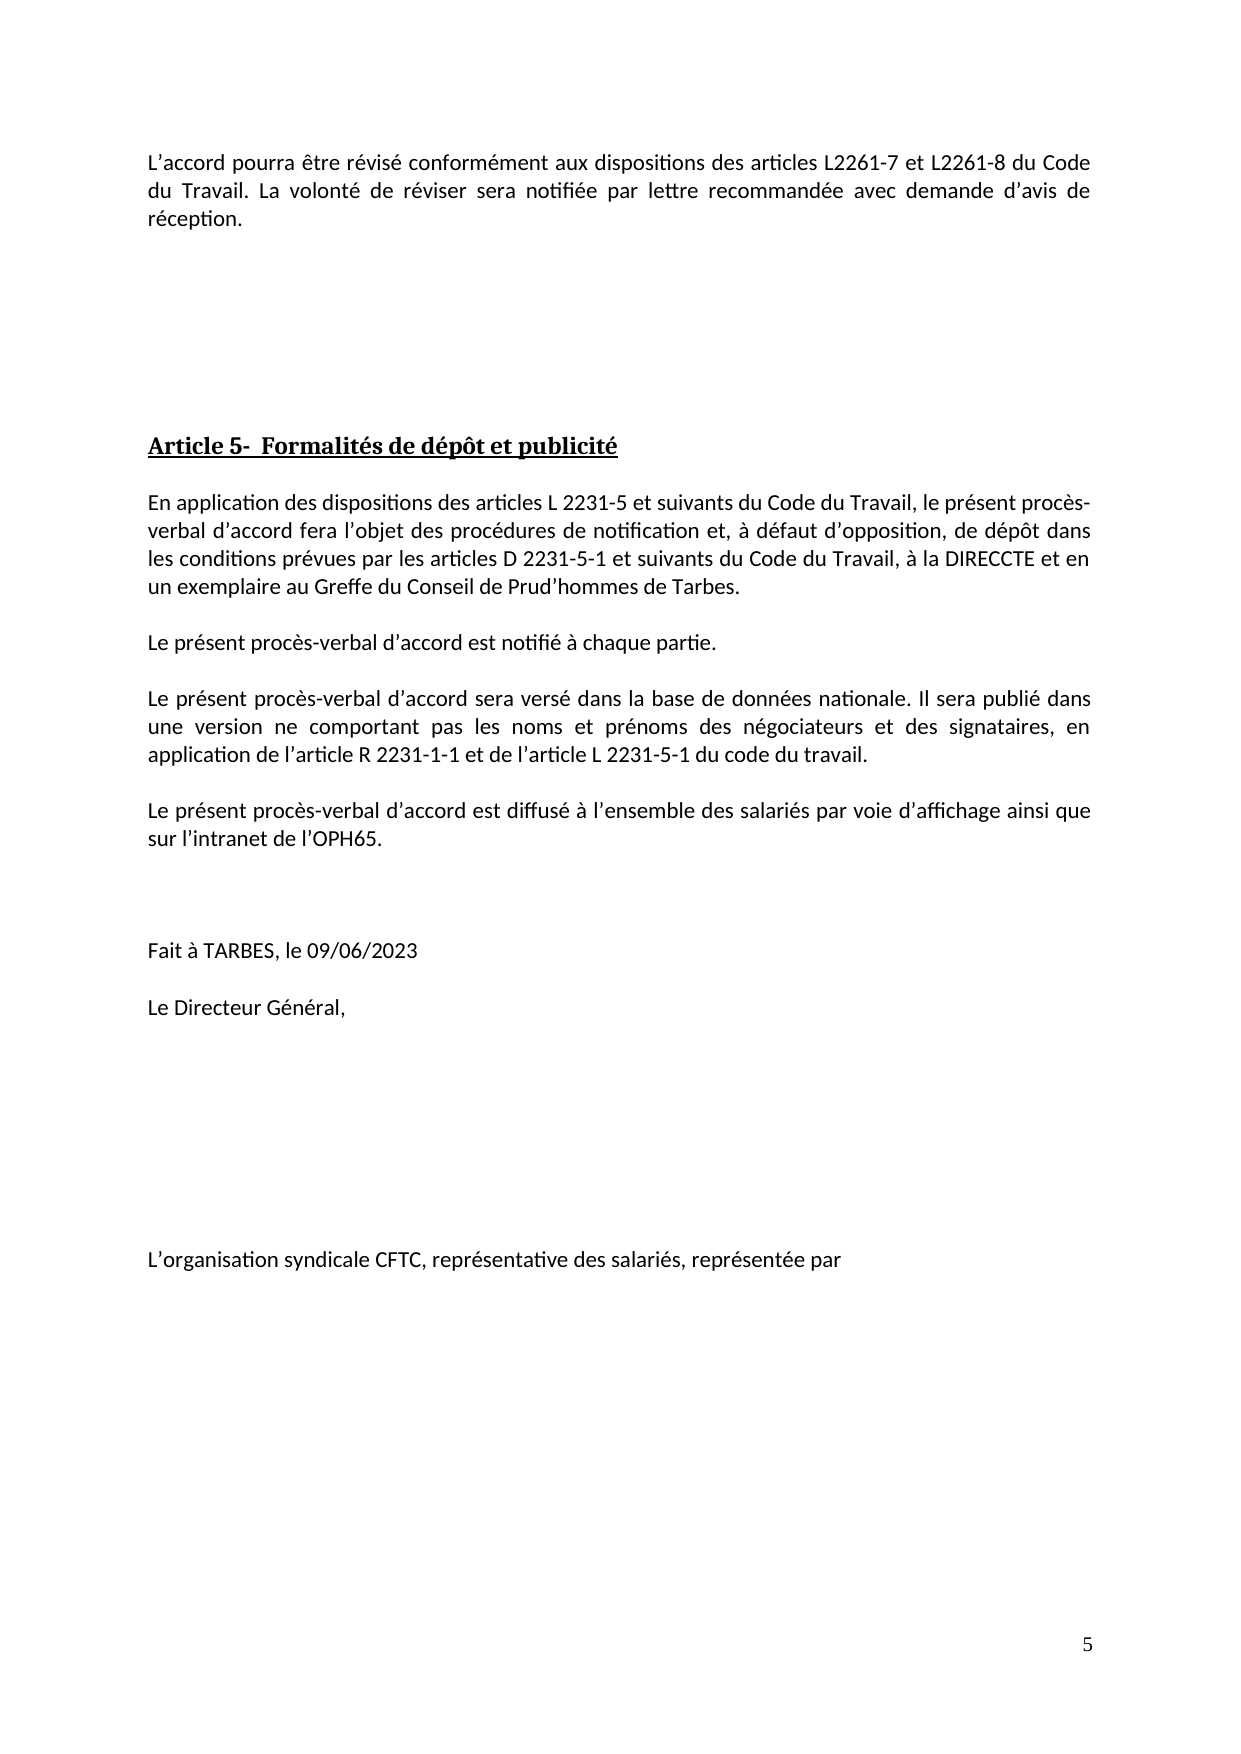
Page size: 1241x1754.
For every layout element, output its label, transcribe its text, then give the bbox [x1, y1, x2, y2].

text L’accord pourra être révisé conformément aux dispositions des articles L2261-7 et L2261-8 du Code du Travail. La volonté de réviser sera notifiée par lettre recommandée avec demande d’avis de réception. [148, 148, 1092, 232]
text Le présent procès-verbal d’accord sera versé dans la base de données nationale. Il sera publié dans une version ne comportant pas les noms et prénoms des négociateurs et des signataires, en application de l’article R 2231-1-1 et de l’article L 2231-5-1 du code du travail. [148, 684, 1092, 768]
text Article 5- Formalités de dépôt et publicité [148, 432, 1092, 460]
text Fait à TARBES, le 09/06/2023 [148, 937, 1092, 965]
text En application des dispositions des articles L 2231-5 et suivants du Code du Travail, le présent procès-verbal d’accord fera l’objet des procédures de notification et, à défaut d’opposition, de dépôt dans les conditions prévues par les articles D 2231-5-1 et suivants du Code du Travail, à la DIRECCTE et en un exemplaire au Greffe du Conseil de Prud’hommes de Tarbes. [148, 488, 1092, 600]
text L’organisation syndicale CFTC, représentative des salariés, représentée par [148, 1245, 1092, 1273]
text Le Directeur Général, [148, 993, 1092, 1021]
text Le présent procès-verbal d’accord est notifié à chaque partie. [148, 628, 1092, 656]
text Le présent procès-verbal d’accord est diffusé à l’ensemble des salariés par voie d’affichage ainsi que sur l’intranet de l’OPH65. [148, 797, 1092, 853]
